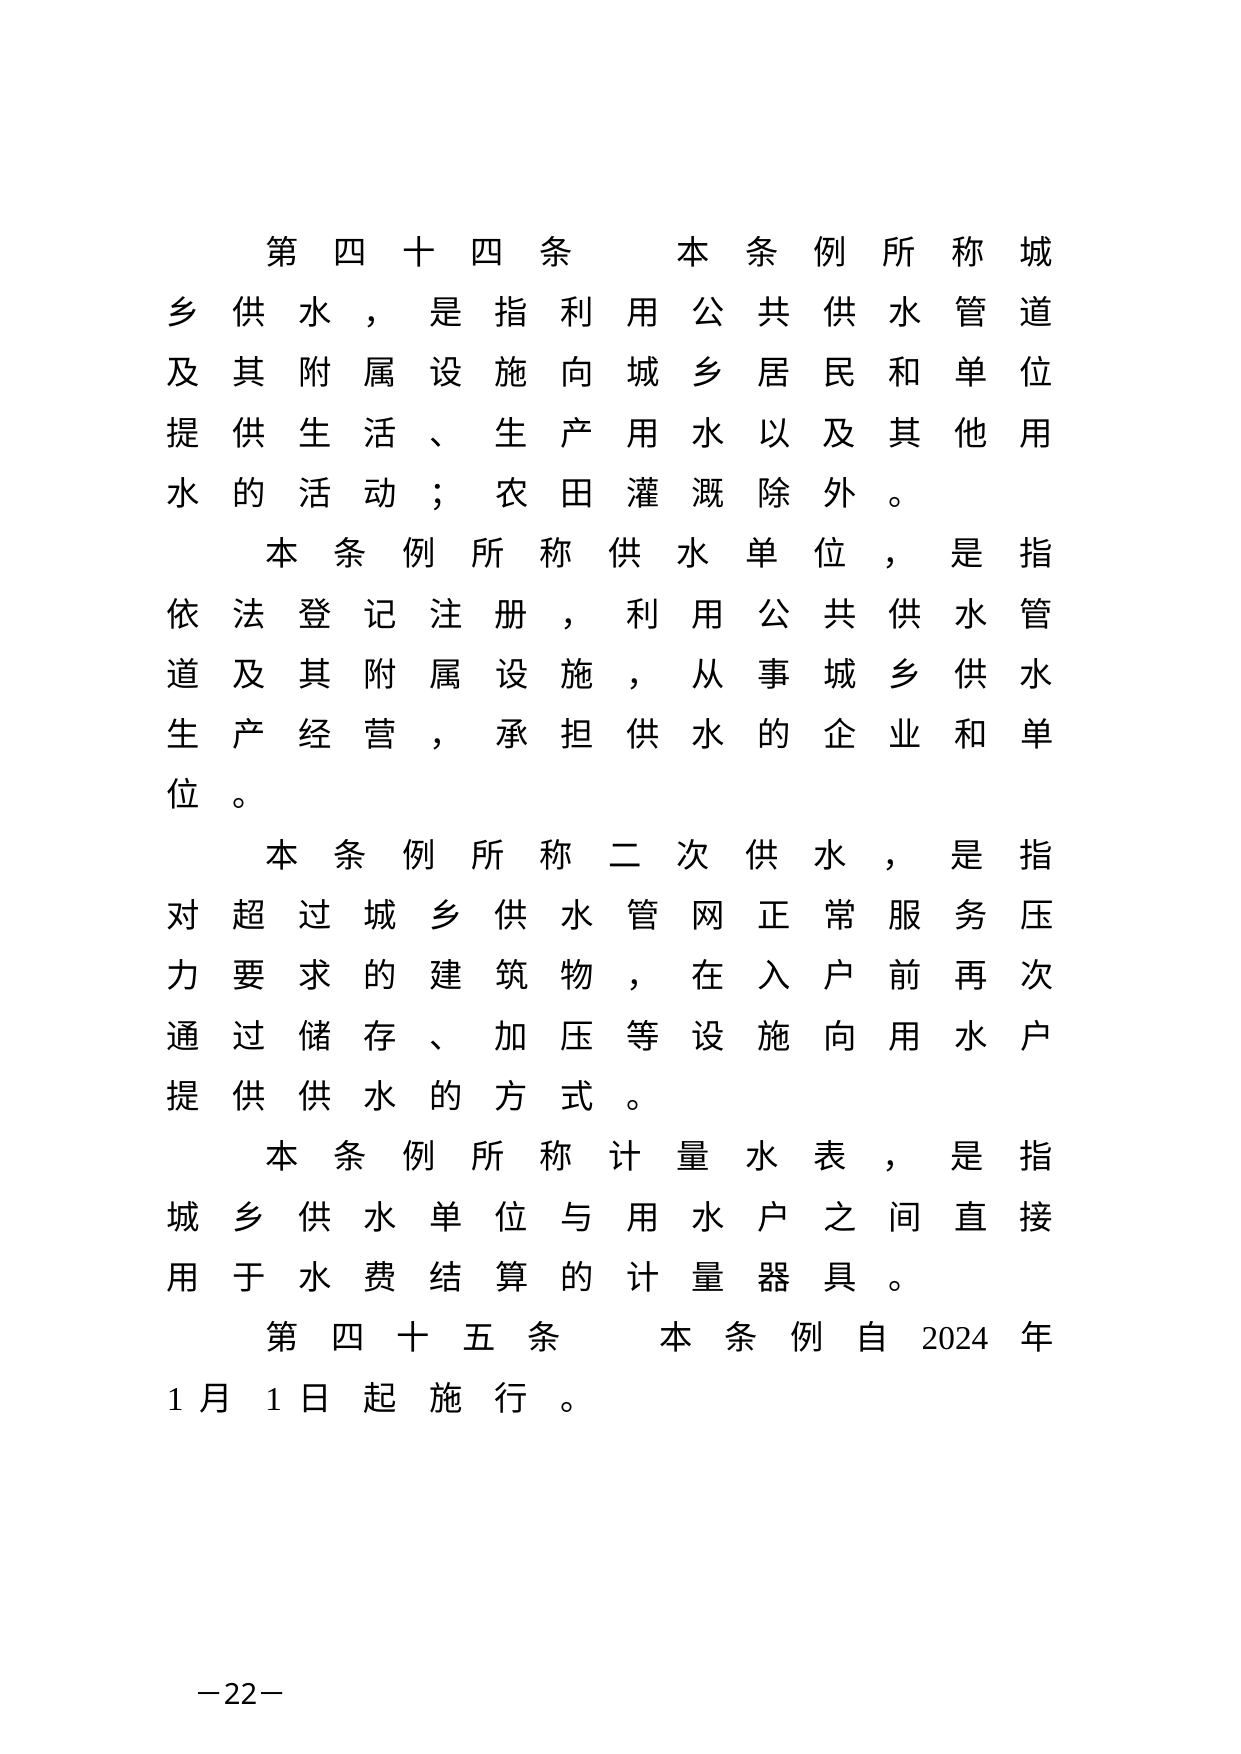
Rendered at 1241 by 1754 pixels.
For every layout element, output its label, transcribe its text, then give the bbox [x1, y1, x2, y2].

text 本条例所称二次供水，是指对超过城乡供水管网正常服务压力要求的建筑物，在入户前再次通过储存、加压等设施向用水户提供供水的方式。 [167, 822, 1085, 1124]
text 第四十五条 本条例自2024年1月1日起施行。 [167, 1305, 1085, 1426]
text 第四十四条 本条例所称城乡供水，是指利用公共供水管道及其附属设施向城乡居民和单位提供生活、生产用水以及其他用水的活动；农田灌溉除外。 [167, 219, 1085, 521]
text 本条例所称供水单位，是指依法登记注册，利用公共供水管道及其附属设施，从事城乡供水生产经营，承担供水的企业和单位。 [167, 521, 1085, 822]
text 本条例所称计量水表，是指城乡供水单位与用水户之间直接用于水费结算的计量器具。 [167, 1124, 1085, 1305]
